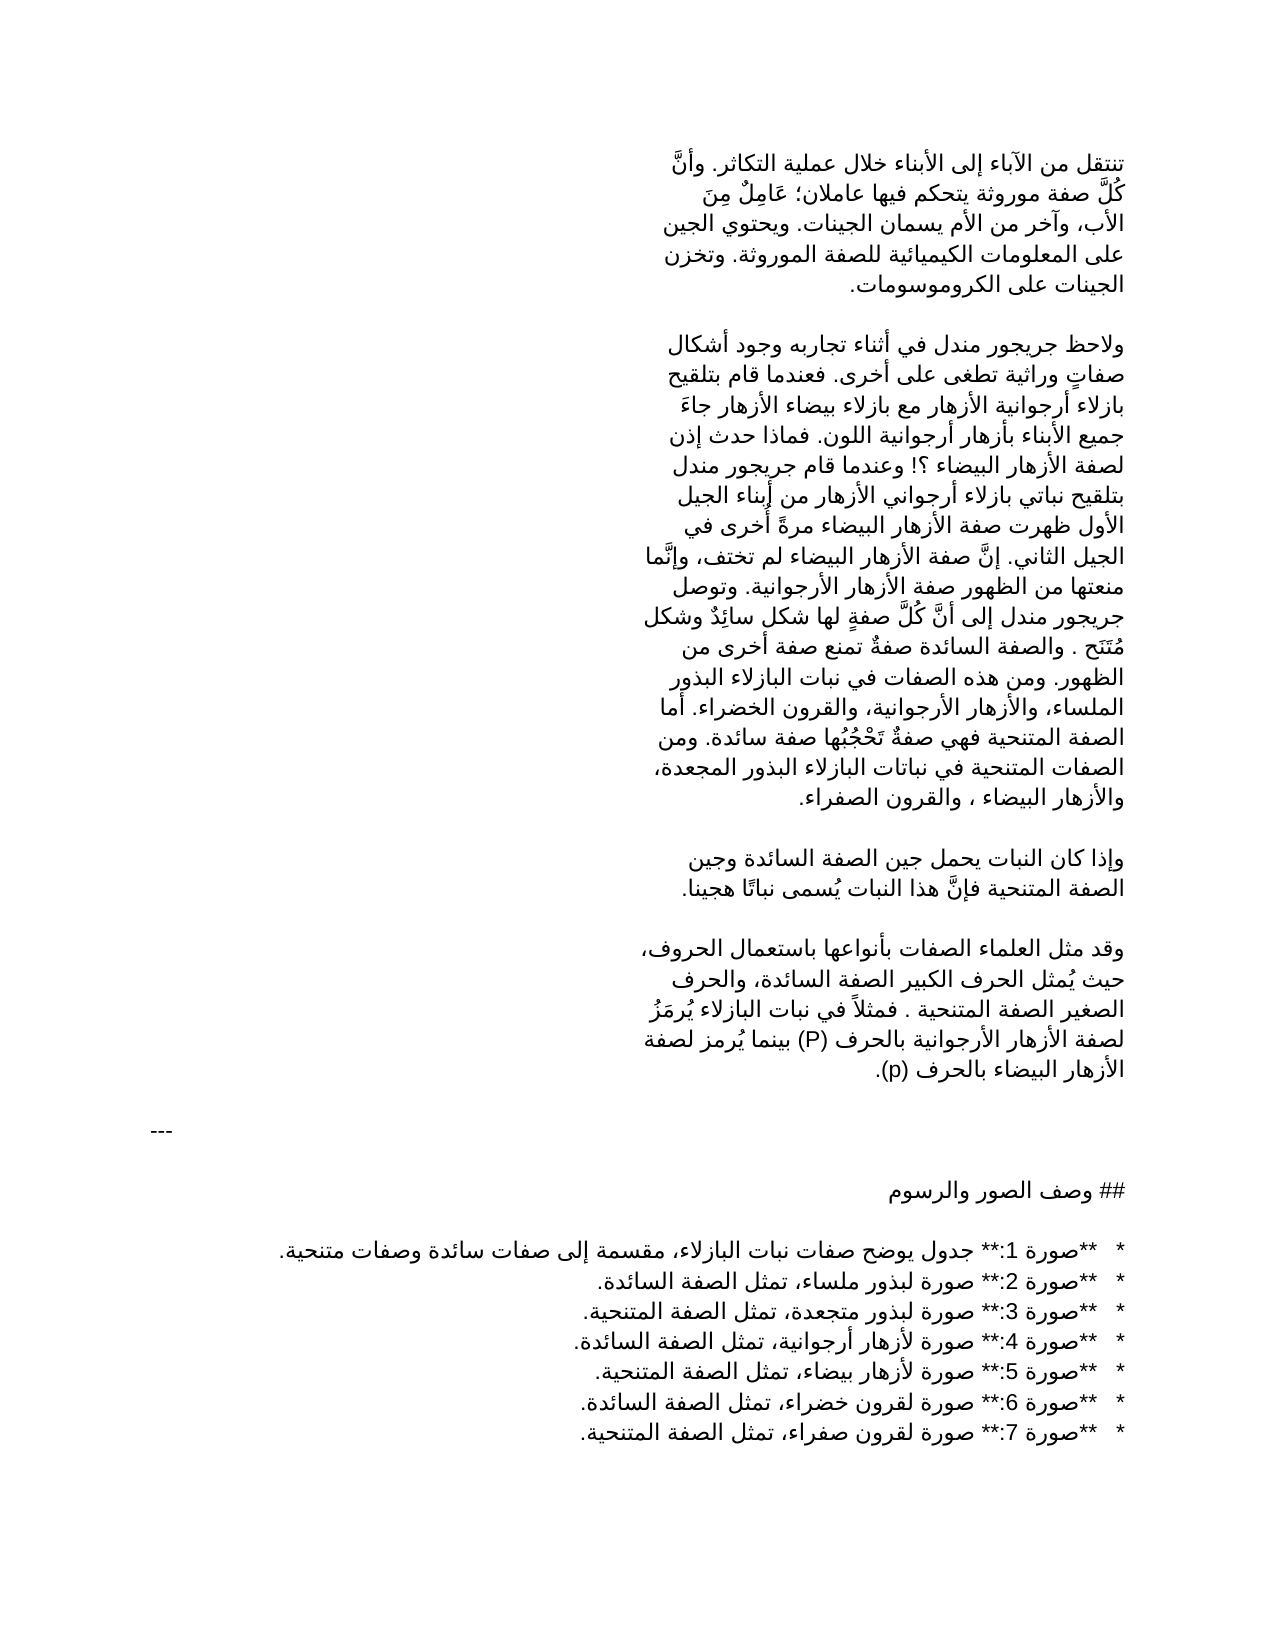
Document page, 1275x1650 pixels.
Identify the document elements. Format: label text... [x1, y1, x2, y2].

text حيث يُمثل الحرف الكبير الصفة السائدة، والحرف [150, 966, 1125, 992]
text لصفة الأزهار الأرجوانية بالحرف (P) بينما يُرمز لصفة [150, 1026, 1125, 1052]
text وقد مثل العلماء الصفات بأنواعها باستعمال الحروف، [150, 935, 1125, 962]
text الصفة المتنحية فهي صفةٌ تَحْجُبُها صفة سائدة. ومن [150, 724, 1125, 750]
text مُتَنَح . والصفة السائدة صفةٌ تمنع صفة أخرى من [150, 633, 1125, 660]
text كُلَّ صفة موروثة يتحكم فيها عاملان؛ عَامِلٌ مِنَ [150, 180, 1125, 207]
text الجيل الثاني. إنَّ صفة الأزهار البيضاء لم تختف، وإنَّما [150, 543, 1125, 569]
text بتلقيح نباتي بازلاء أرجواني الأزهار من أبناء الجيل [150, 482, 1125, 509]
text الصفات المتنحية في نباتات البازلاء البذور المجعدة، [150, 754, 1125, 781]
text * **صورة 3:** صورة لبذور متجعدة، تمثل الصفة المتنحية. [150, 1298, 1125, 1324]
text والأزهار البيضاء ، والقرون الصفراء. [150, 784, 1125, 811]
text لصفة الأزهار البيضاء ؟! وعندما قام جريجور مندل [150, 452, 1125, 478]
text الجينات على الكروموسومات. [150, 271, 1125, 297]
text الأول ظهرت صفة الأزهار البيضاء مرةً أُخرى في [150, 512, 1125, 539]
text ## وصف الصور والرسوم [150, 1177, 1125, 1203]
text * **صورة 1:** جدول يوضح صفات نبات البازلاء، مقسمة إلى صفات سائدة وصفات متنحية. [150, 1237, 1125, 1264]
text الظهور. ومن هذه الصفات في نبات البازلاء البذور [150, 663, 1125, 690]
text صفاتٍ وراثية تطغى على أخرى. فعندما قام بتلقيح [150, 361, 1125, 388]
text الصغير الصفة المتنحية . فمثلاً في نبات البازلاء يُرمَزُ [150, 996, 1125, 1022]
text * **صورة 4:** صورة لأزهار أرجوانية، تمثل الصفة السائدة. [150, 1328, 1125, 1354]
text تنتقل من الآباء إلى الأبناء خلال عملية التكاثر. وأنَّ [150, 150, 1125, 176]
text وإذا كان النبات يحمل جين الصفة السائدة وجين [150, 845, 1125, 871]
text الأزهار البيضاء بالحرف (p). [150, 1056, 1125, 1083]
text الملساء، والأزهار الأرجوانية، والقرون الخضراء. أما [150, 694, 1125, 720]
text ولاحظ جريجور مندل في أثناء تجاربه وجود أشكال [150, 331, 1125, 358]
text * **صورة 5:** صورة لأزهار بيضاء، تمثل الصفة المتنحية. [150, 1358, 1125, 1385]
text * **صورة 6:** صورة لقرون خضراء، تمثل الصفة السائدة. [150, 1388, 1125, 1415]
text --- [150, 1117, 1125, 1143]
text الصفة المتنحية فإنَّ هذا النبات يُسمى نباتًا هجينا. [150, 875, 1125, 901]
text جميع الأبناء بأزهار أرجوانية اللون. فماذا حدث إذن [150, 422, 1125, 448]
text * **صورة 2:** صورة لبذور ملساء، تمثل الصفة السائدة. [150, 1268, 1125, 1294]
text جريجور مندل إلى أنَّ كُلَّ صفةٍ لها شكل سائِدٌ وشكل [150, 603, 1125, 629]
text منعتها من الظهور صفة الأزهار الأرجوانية. وتوصل [150, 573, 1125, 599]
text الأب، وآخر من الأم يسمان الجينات. ويحتوي الجين [150, 210, 1125, 237]
text على المعلومات الكيميائية للصفة الموروثة. وتخزن [150, 241, 1125, 267]
text بازلاء أرجوانية الأزهار مع بازلاء بيضاء الأزهار جاءَ [150, 392, 1125, 418]
text * **صورة 7:** صورة لقرون صفراء، تمثل الصفة المتنحية. [150, 1419, 1125, 1445]
